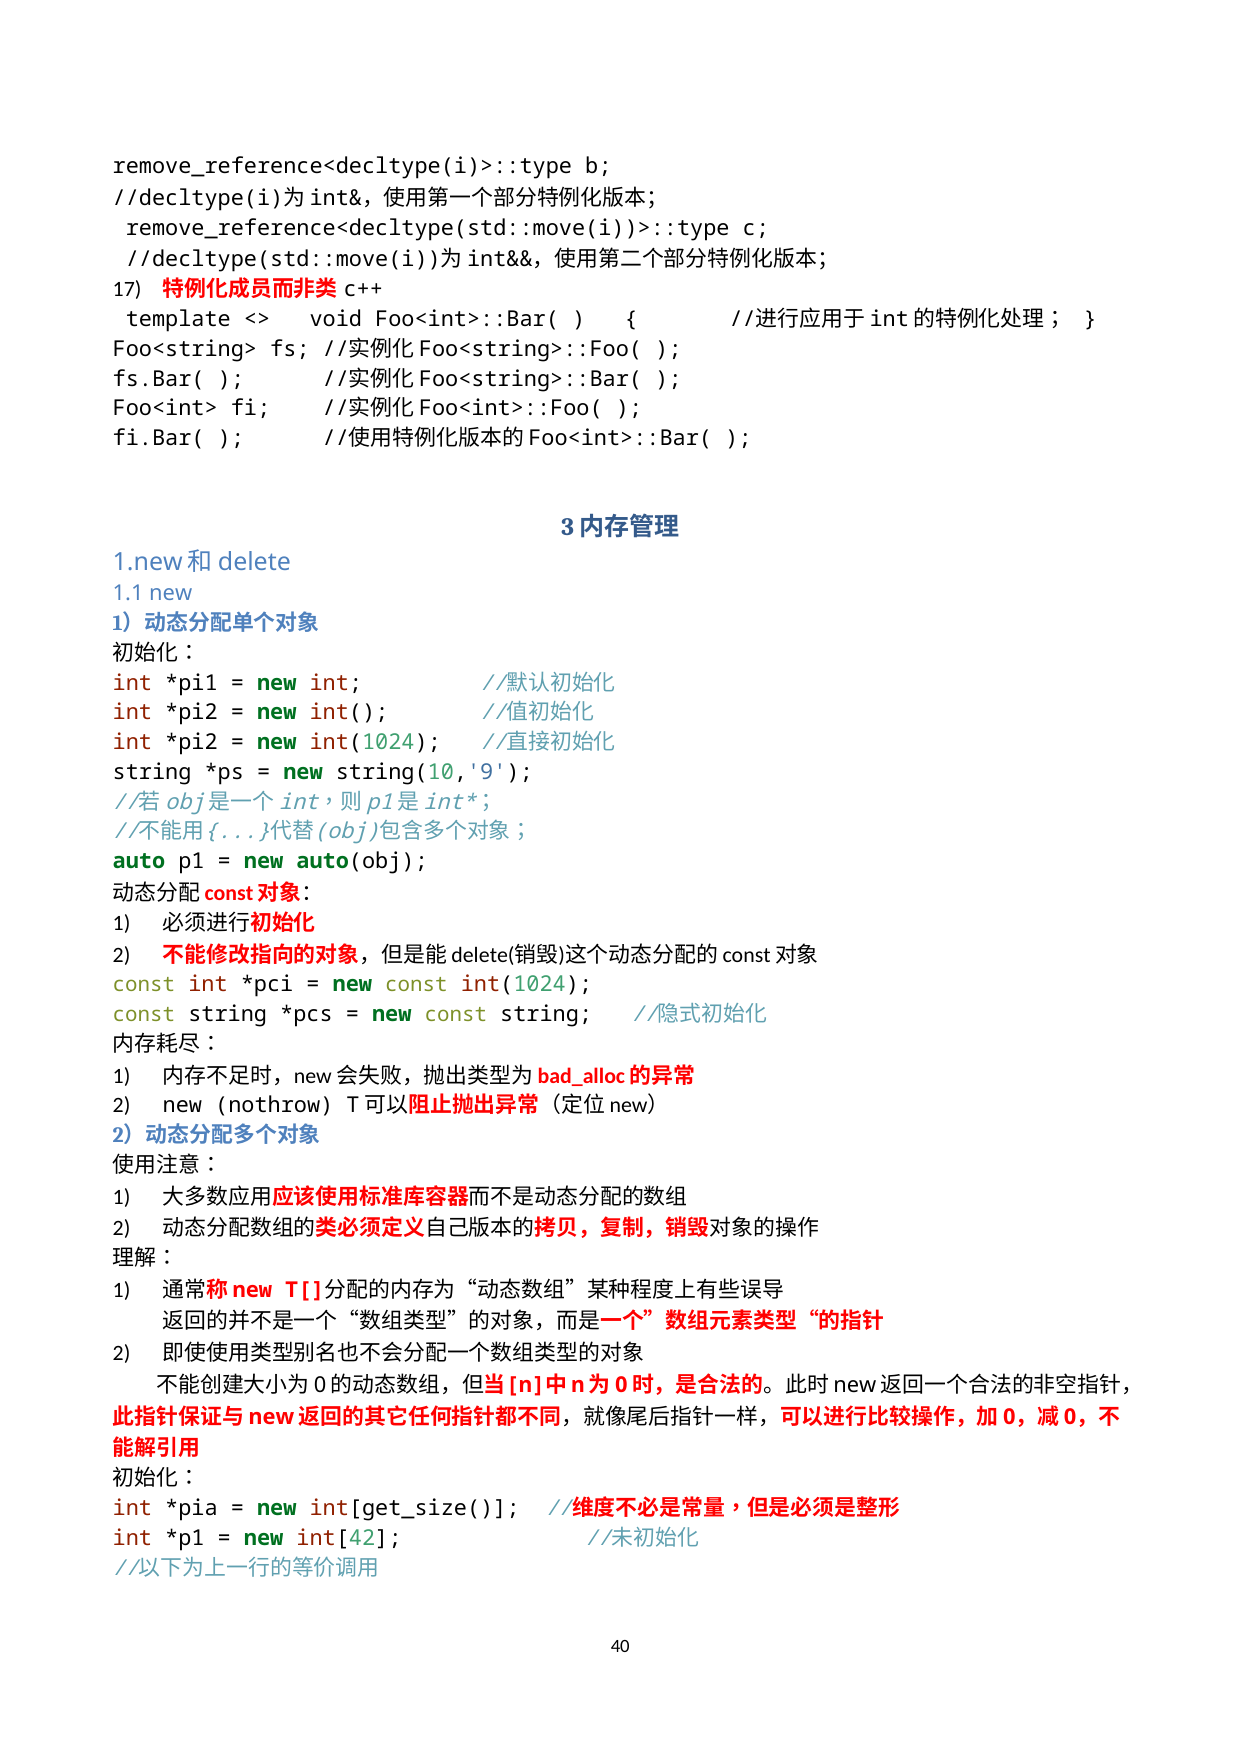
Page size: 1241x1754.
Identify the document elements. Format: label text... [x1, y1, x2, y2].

text remove_reference<decltype(i)>::type b; [112, 150, 1128, 180]
text 初始化： [112, 637, 1128, 667]
text int *pi1 = new int; //默认初始化 int *pi2 = new int(); //值初始化 int *pi2 = new int(1024); //直接初始化 string *ps = new string(10,'9'); //若obj是一个int，则p1是int*； //不能用{...}代替(obj)包含多个对象；​ auto p1 = new auto(obj); [112, 667, 1128, 875]
list 动态分配数组的类必须定义自己版本的拷贝，复制，销毁对象的操作 [112, 1210, 1128, 1242]
text 动态分配const对象： [112, 875, 1128, 907]
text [112, 1492, 1128, 1581]
text 使用注意： [112, 1149, 1128, 1179]
text 1.new和delete [112, 543, 1128, 577]
text fs.Bar( ); //实例化Foo<string>::Bar( ); [112, 362, 1128, 392]
text 1.1 new [112, 577, 1128, 607]
text 初始化： [112, 1462, 1128, 1492]
text 3内存管理 [112, 509, 1128, 543]
text const int *pci = new const int(1024); const string *pcs = new const string; //隐式初始化 [112, 968, 1128, 1028]
text //decltype(std::move(i))为int&&，使用第二个部分特例化版本； [112, 241, 1128, 273]
list 特例化成员而非类 c++ [112, 273, 1128, 303]
list 大多数应用应该使用标准库容器而不是动态分配的数组 [112, 1179, 1128, 1210]
text ​remove_reference<decltype(std::move(i))>::type c;​​​​​​​​​​​​​​​ [112, 212, 1128, 241]
text fi.Bar( ); //使用特例化版本的Foo<int>::Bar( ); [112, 422, 1128, 452]
text Foo<int> fi; //实例化Foo<int>::Foo( ); [112, 392, 1128, 422]
text 返回的并不是一个“数组类型”的对象，而是一个”数组元素类型“的指针 [162, 1303, 1128, 1335]
text 1）动态分配单个对象 [112, 607, 1128, 637]
list 不能修改指向的对象，但是能delete(销毁)这个动态分配的const对象 [112, 937, 1128, 968]
text //decltype(i)为int&，使用第一个部分特例化版本；​ [112, 180, 1128, 212]
text 不能创建大小为0的动态数组，但当[n]中n为0时，是合法的。此时new返回一个合法的非空指针，此指针保证与new返回的其它任何指针都不同，就像尾后指针一样，可以进行比较操作，加0，减0，不能解引用 [112, 1367, 1128, 1462]
list new (nothrow) T 可以阻止抛出异常（定位new） [112, 1089, 1128, 1119]
list 通常称new T[]分配的内存为“动态数组”某种程度上有些误导 [112, 1272, 1128, 1303]
list 必须进行初始化 [112, 907, 1128, 937]
list 内存不足时，new会失败，抛出类型为bad_alloc的异常 [112, 1058, 1128, 1089]
text template <> void Foo<int>::Bar( ) { //进行应用于int的特例化处理；​​​ } Foo<string> fs; //实例化Foo<string>::Foo( ); [112, 303, 1128, 362]
text 内存耗尽： [112, 1028, 1128, 1058]
text 2）动态分配多个对象 [112, 1119, 1128, 1149]
text 理解： [112, 1242, 1128, 1272]
list 即使使用类型别名也不会分配一个数组类型的对象 [112, 1335, 1128, 1367]
